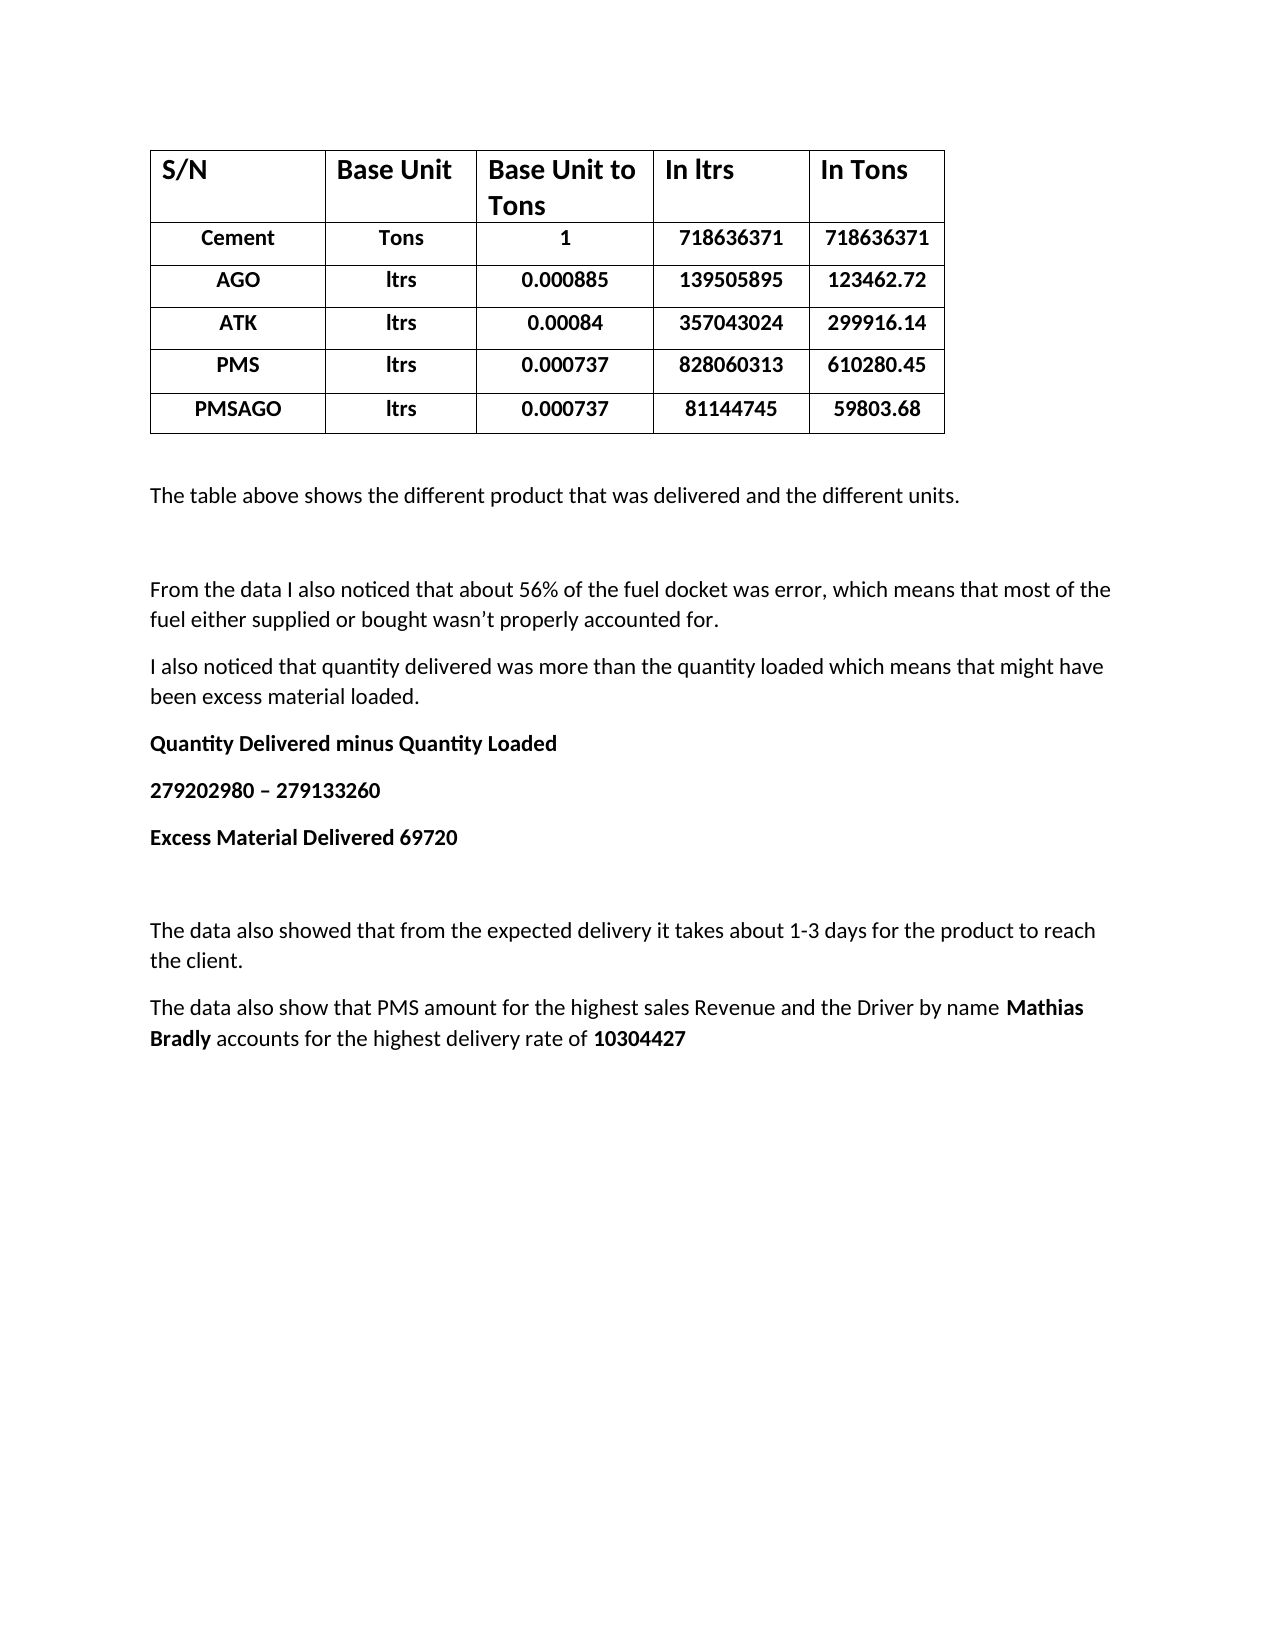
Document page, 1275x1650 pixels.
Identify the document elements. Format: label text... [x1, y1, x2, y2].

table_cell AGO [151, 266, 325, 307]
text I also noticed that quantity delivered was more than the quantity loaded which means that might have been excess material loaded. [150, 652, 1125, 710]
text The table above shows the different product that was delivered and the different units. [150, 481, 1125, 509]
table_cell 123462.72 [810, 266, 944, 307]
table_cell 59803.68 [810, 394, 944, 433]
table_cell 299916.14 [810, 308, 944, 349]
text The data also show that PMS amount for the highest sales Revenue and the Driver by name Mathias Bradly accounts for the highest delivery rate of 10304427 [150, 993, 1125, 1052]
table_cell ltrs [326, 350, 476, 393]
table_cell Tons [326, 223, 476, 264]
table_cell 828060313 [654, 350, 809, 393]
table_cell PMSAGO [151, 394, 325, 433]
table_header Base Unit to Tons [477, 151, 653, 222]
text From the data I also noticed that about 56% of the fuel docket was error, which means that most of the fuel either supplied or bought wasn’t properly accounted for. [150, 575, 1125, 633]
table_cell 0.000737 [477, 394, 653, 433]
table_cell PMS [151, 350, 325, 393]
table_cell ltrs [326, 266, 476, 307]
table_cell ltrs [326, 308, 476, 349]
table_cell 718636371 [810, 223, 944, 264]
table_cell 139505895 [654, 266, 809, 307]
table_cell 1 [477, 223, 653, 264]
table_cell Cement [151, 223, 325, 264]
table_cell ATK [151, 308, 325, 349]
table_header In ltrs [654, 151, 809, 222]
table_cell 81144745 [654, 394, 809, 433]
table_cell 718636371 [654, 223, 809, 264]
table_header S/N [151, 151, 325, 222]
table_cell ltrs [326, 394, 476, 433]
text Excess Material Delivered 69720 [150, 823, 1125, 851]
table_cell 0.000885 [477, 266, 653, 307]
table_header In Tons [810, 151, 944, 222]
table_cell 0.00084 [477, 308, 653, 349]
text 279202980 – 279133260 [150, 776, 1125, 804]
text The data also showed that from the expected delivery it takes about 1-3 days for the product to reach the client. [150, 916, 1125, 975]
table_cell 610280.45 [810, 350, 944, 393]
table_header Base Unit [326, 151, 476, 222]
table_cell 0.000737 [477, 350, 653, 393]
table_cell 357043024 [654, 308, 809, 349]
text Quantity Delivered minus Quantity Loaded [150, 729, 1125, 757]
